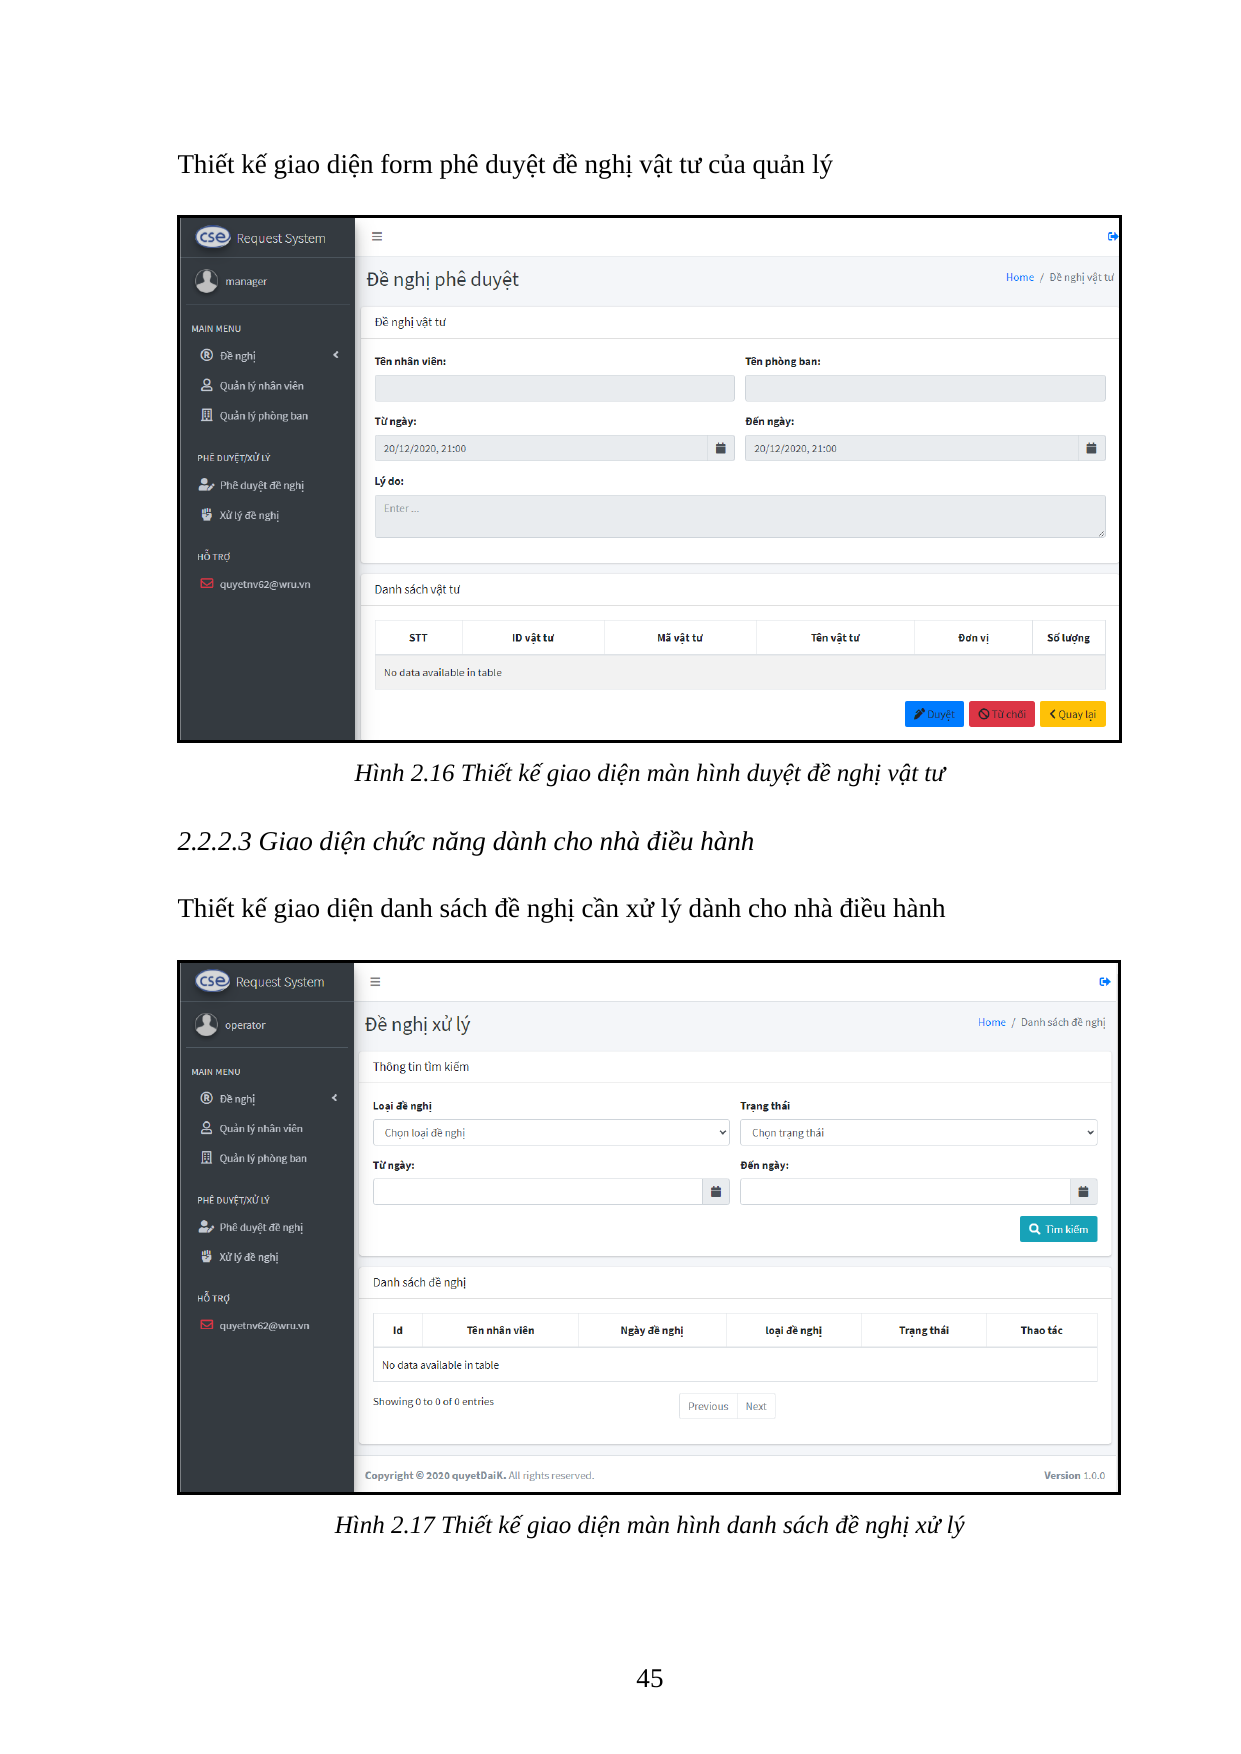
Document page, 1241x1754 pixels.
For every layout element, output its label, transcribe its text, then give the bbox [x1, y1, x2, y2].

text Thiết kế giao diện form phê duyệt đề nghị vật tư của quản lý [177, 148, 1122, 179]
picture [180, 963, 1118, 1492]
text Hình 2.16 Thiết kế giao diện màn hình duyệt đề nghị vật tư [177, 758, 1122, 787]
text 2.2.2.3 Giao diện chức năng dành cho nhà điều hành [177, 825, 1122, 856]
picture [180, 218, 1119, 740]
text Hình 2.17 Thiết kế giao diện màn hình danh sách đề nghị xử lý [177, 1511, 1122, 1539]
text Thiết kế giao diện danh sách đề nghị cần xử lý dành cho nhà điều hành [177, 892, 1122, 923]
